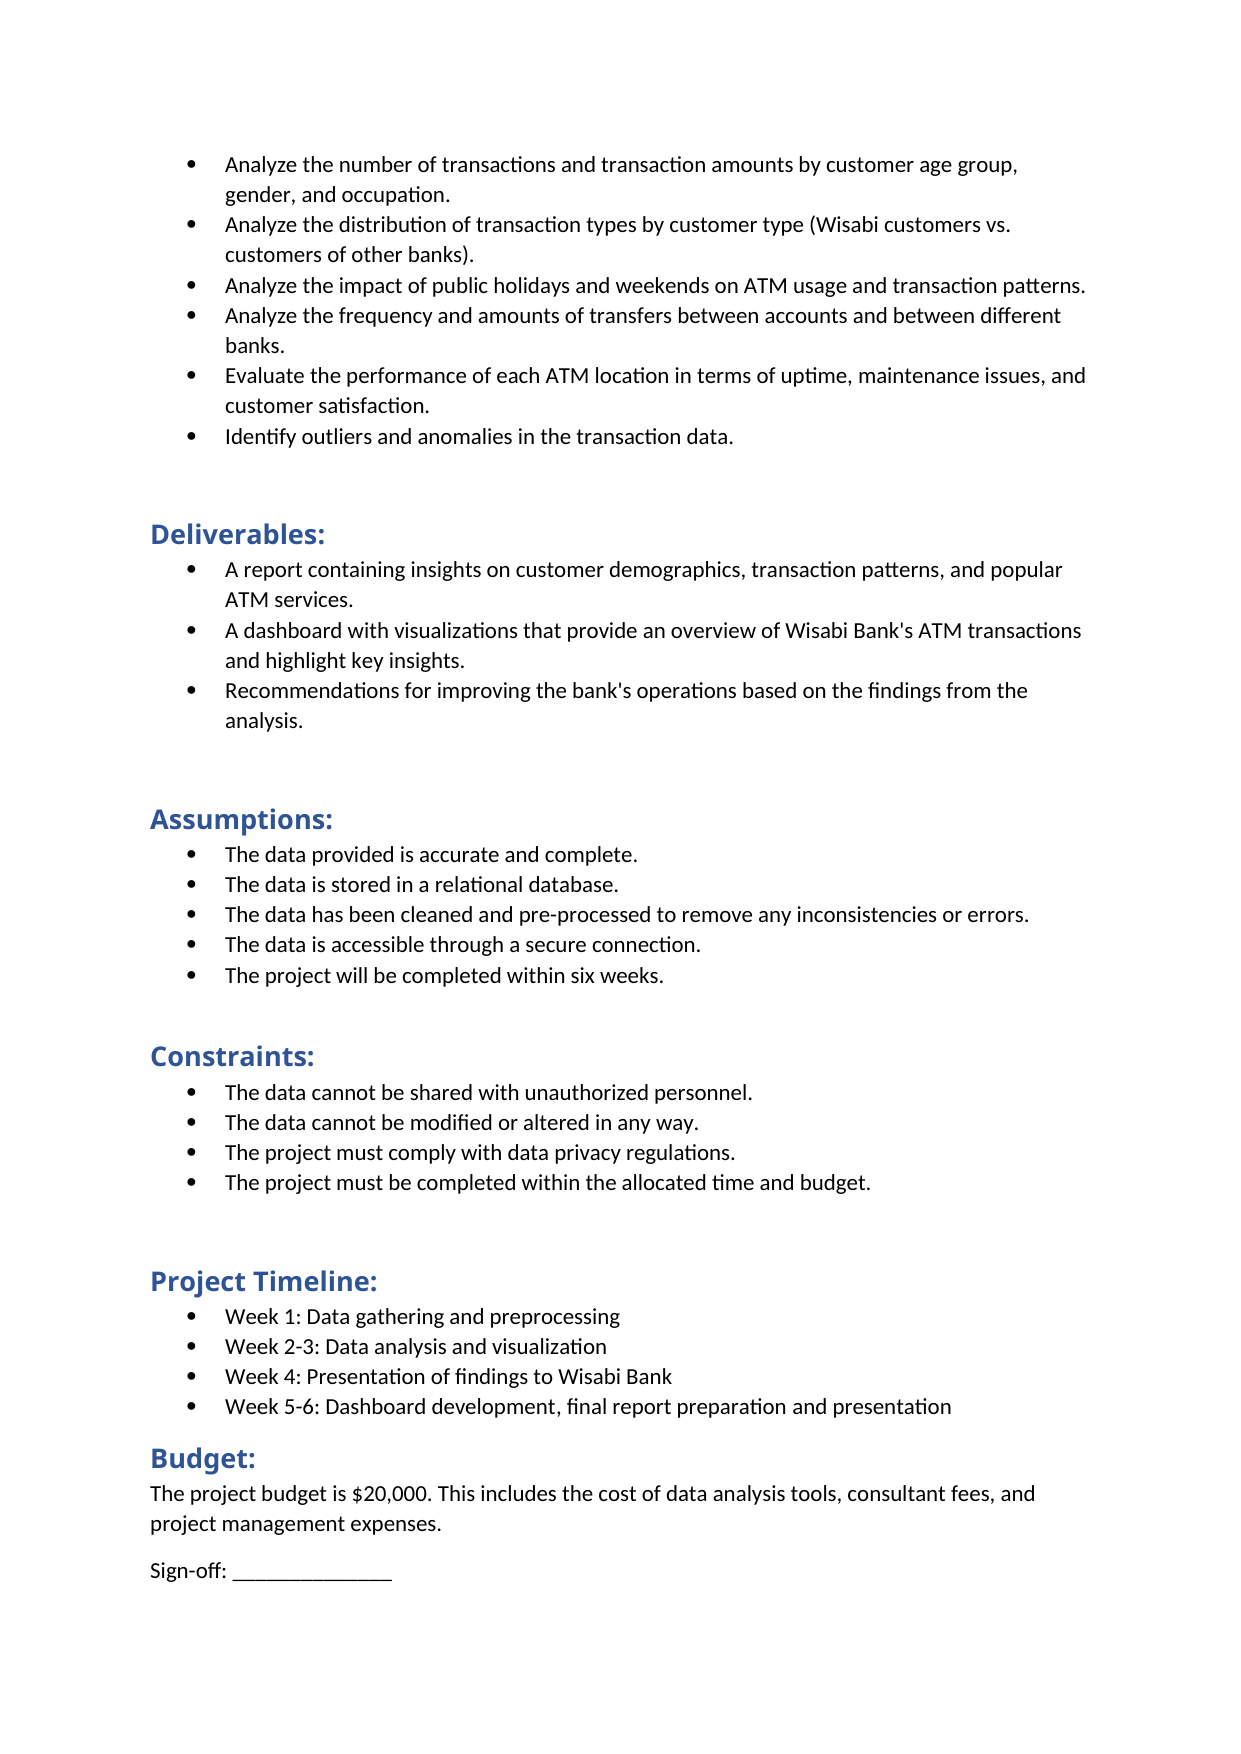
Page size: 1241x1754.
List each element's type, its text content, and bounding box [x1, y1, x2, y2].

list Identify outliers and anomalies in the transaction data. [187, 422, 1090, 450]
list The data cannot be modified or altered in any way. [187, 1108, 1090, 1136]
list The project will be completed within six weeks. [187, 961, 1090, 989]
list Analyze the impact of public holidays and weekends on ATM usage and transaction patterns. [187, 271, 1090, 299]
subtitle Assumptions: [150, 800, 1090, 837]
list Week 1: Data gathering and preprocessing [187, 1302, 1090, 1330]
list The data cannot be shared with unauthorized personnel. [187, 1078, 1090, 1106]
list The data provided is accurate and complete. [187, 840, 1090, 868]
subtitle Constraints: [150, 1038, 1090, 1075]
list A dashboard with visualizations that provide an overview of Wisabi Bank's ATM transactions and highlight key insights. [187, 616, 1090, 674]
list Evaluate the performance of each ATM location in terms of uptime, maintenance issues, and customer satisfaction. [187, 361, 1090, 420]
list Analyze the number of transactions and transaction amounts by customer age group, gender, and occupation. [187, 150, 1090, 208]
list The data has been cleaned and pre-processed to remove any inconsistencies or errors. [187, 900, 1090, 928]
list Analyze the frequency and amounts of transfers between accounts and between different banks. [187, 301, 1090, 359]
list Recommendations for improving the bank's operations based on the findings from the analysis. [187, 676, 1090, 734]
text The project budget is $20,000. This includes the cost of data analysis tools, consultant fees, and project management expenses. [150, 1479, 1090, 1537]
subtitle Deliverables: [150, 516, 1090, 552]
list The project must comply with data privacy regulations. [187, 1138, 1090, 1166]
list The data is stored in a relational database. [187, 870, 1090, 898]
list Week 2-3: Data analysis and visualization [187, 1332, 1090, 1360]
list Week 4: Presentation of findings to Wisabi Bank [187, 1362, 1090, 1390]
list Analyze the distribution of transaction types by customer type (Wisabi customers vs. customers of other banks). [187, 210, 1090, 269]
subtitle Budget: [150, 1439, 1090, 1476]
list The project must be completed within the allocated time and budget. [187, 1168, 1090, 1196]
text Sign-off: ______________ [150, 1556, 1090, 1584]
list Week 5-6: Dashboard development, final report preparation and presentation [187, 1392, 1090, 1421]
list A report containing insights on customer demographics, transaction patterns, and popular ATM services. [187, 555, 1090, 614]
list The data is accessible through a secure connection. [187, 931, 1090, 959]
subtitle Project Timeline: [150, 1262, 1090, 1299]
